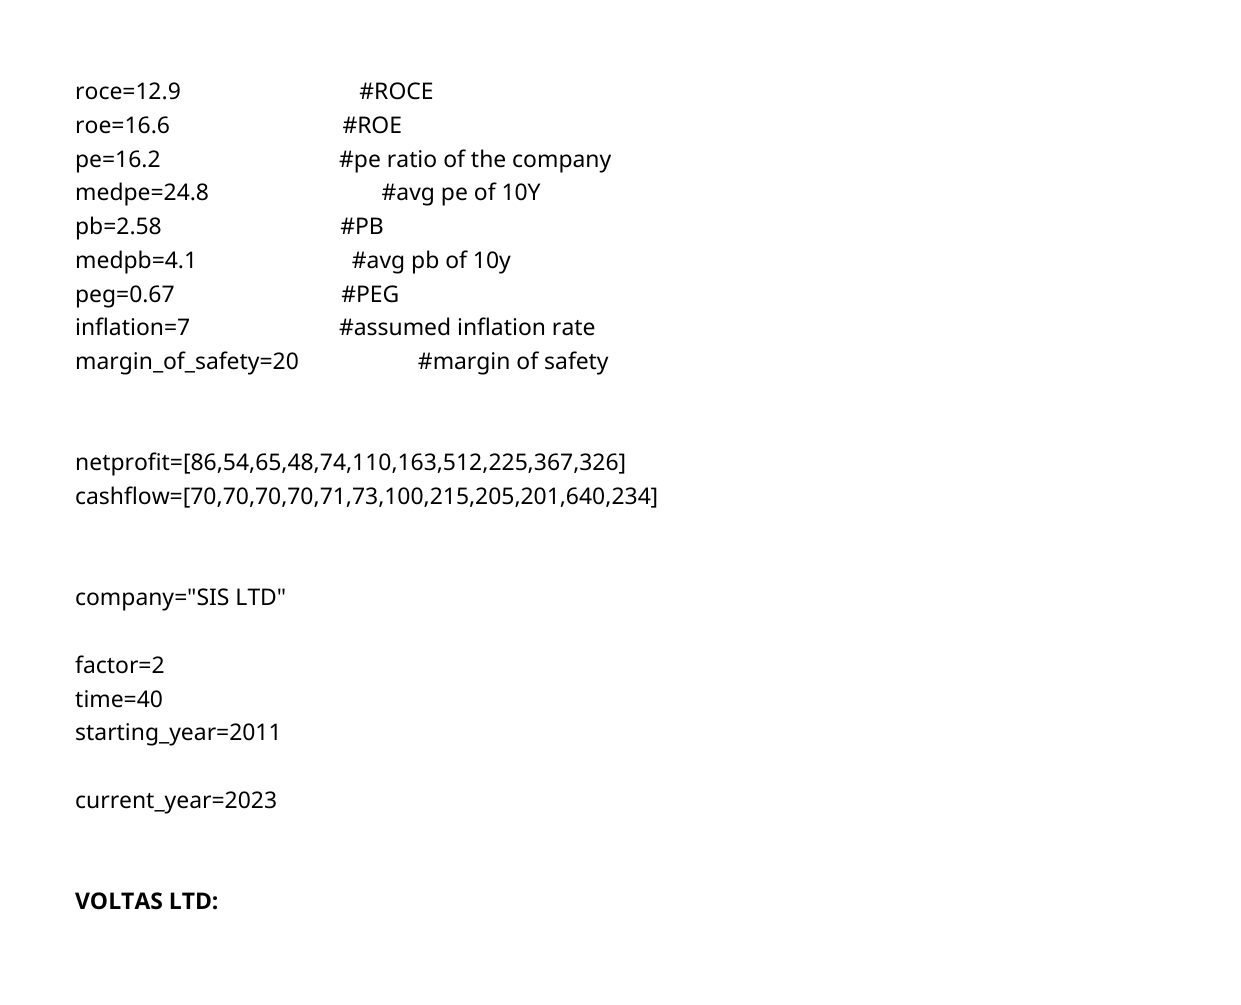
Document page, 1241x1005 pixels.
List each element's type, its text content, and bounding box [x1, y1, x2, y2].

text company="SIS LTD" [75, 581, 1165, 612]
text medpe=24.8 #avg pe of 10Y [75, 176, 1165, 207]
text factor=2 [75, 649, 1165, 680]
text medpb=4.1 #avg pb of 10y [75, 244, 1165, 275]
text VOLTAS LTD: [75, 885, 1165, 916]
text current_year=2023 [75, 784, 1165, 815]
text roe=16.6 #ROE [75, 109, 1165, 140]
text pb=2.58 #PB [75, 210, 1165, 241]
text starting_year=2011 [75, 716, 1165, 747]
text netprofit=[86,54,65,48,74,110,163,512,225,367,326] [75, 446, 1165, 477]
text pe=16.2 #pe ratio of the company [75, 142, 1165, 174]
text inflation=7 #assumed inflation rate [75, 311, 1165, 342]
text margin_of_safety=20 #margin of safety [75, 345, 1165, 376]
text time=40 [75, 682, 1165, 714]
text cashflow=[70,70,70,70,71,73,100,215,205,201,640,234] [75, 480, 1165, 511]
text peg=0.67 #PEG [75, 277, 1165, 309]
text roce=12.9 #ROCE [75, 75, 1165, 106]
